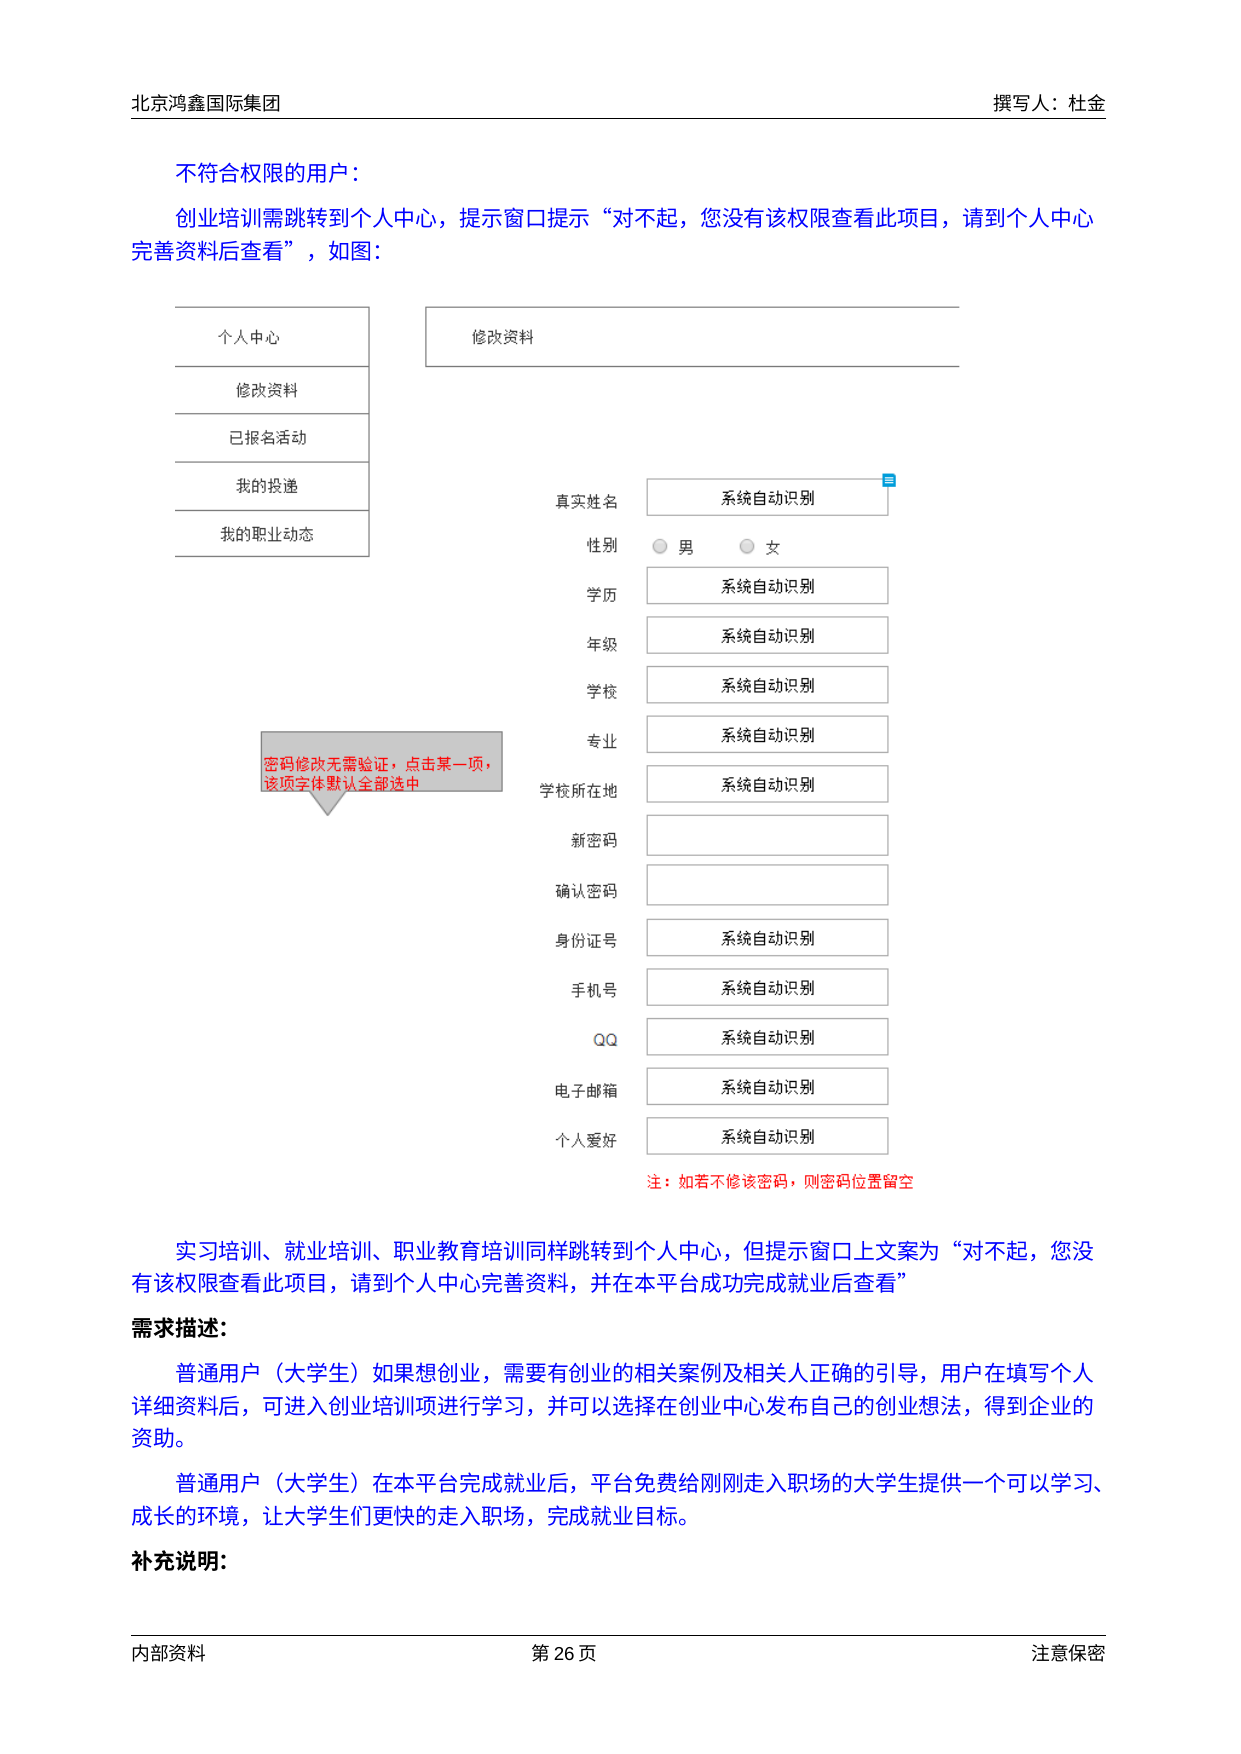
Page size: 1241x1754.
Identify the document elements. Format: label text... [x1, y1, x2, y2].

text 普通用户（大学生）在本平台完成就业后，平台免费给刚刚走入职场的大学生提供一个可以学习、成长的环境，让大学生们更快的走入职场，完成就业目标。 [131, 1466, 1106, 1531]
text 创业培训需跳转到个人中心，提示窗口提示“对不起，您没有该权限查看此项目，请到个人中心完善资料后查看”，如图： [131, 201, 1106, 266]
text 实习培训、就业培训、职业教育培训同样跳转到个人中心，但提示窗口上文案为“对不起，您没有该权限查看此项目，请到个人中心完善资料，并在本平台成功完成就业后查看” [131, 1233, 1106, 1298]
picture [175, 291, 960, 1208]
text 补充说明： [131, 1543, 1106, 1576]
text 不符合权限的用户： [131, 156, 1106, 188]
text 普通用户（大学生）如果想创业，需要有创业的相关案例及相关人正确的引导，用户在填写个人详细资料后，可进入创业培训项进行学习，并可以选择在创业中心发布自己的创业想法，得到企业的资助。 [131, 1356, 1106, 1453]
text 需求描述： [131, 1311, 1106, 1343]
